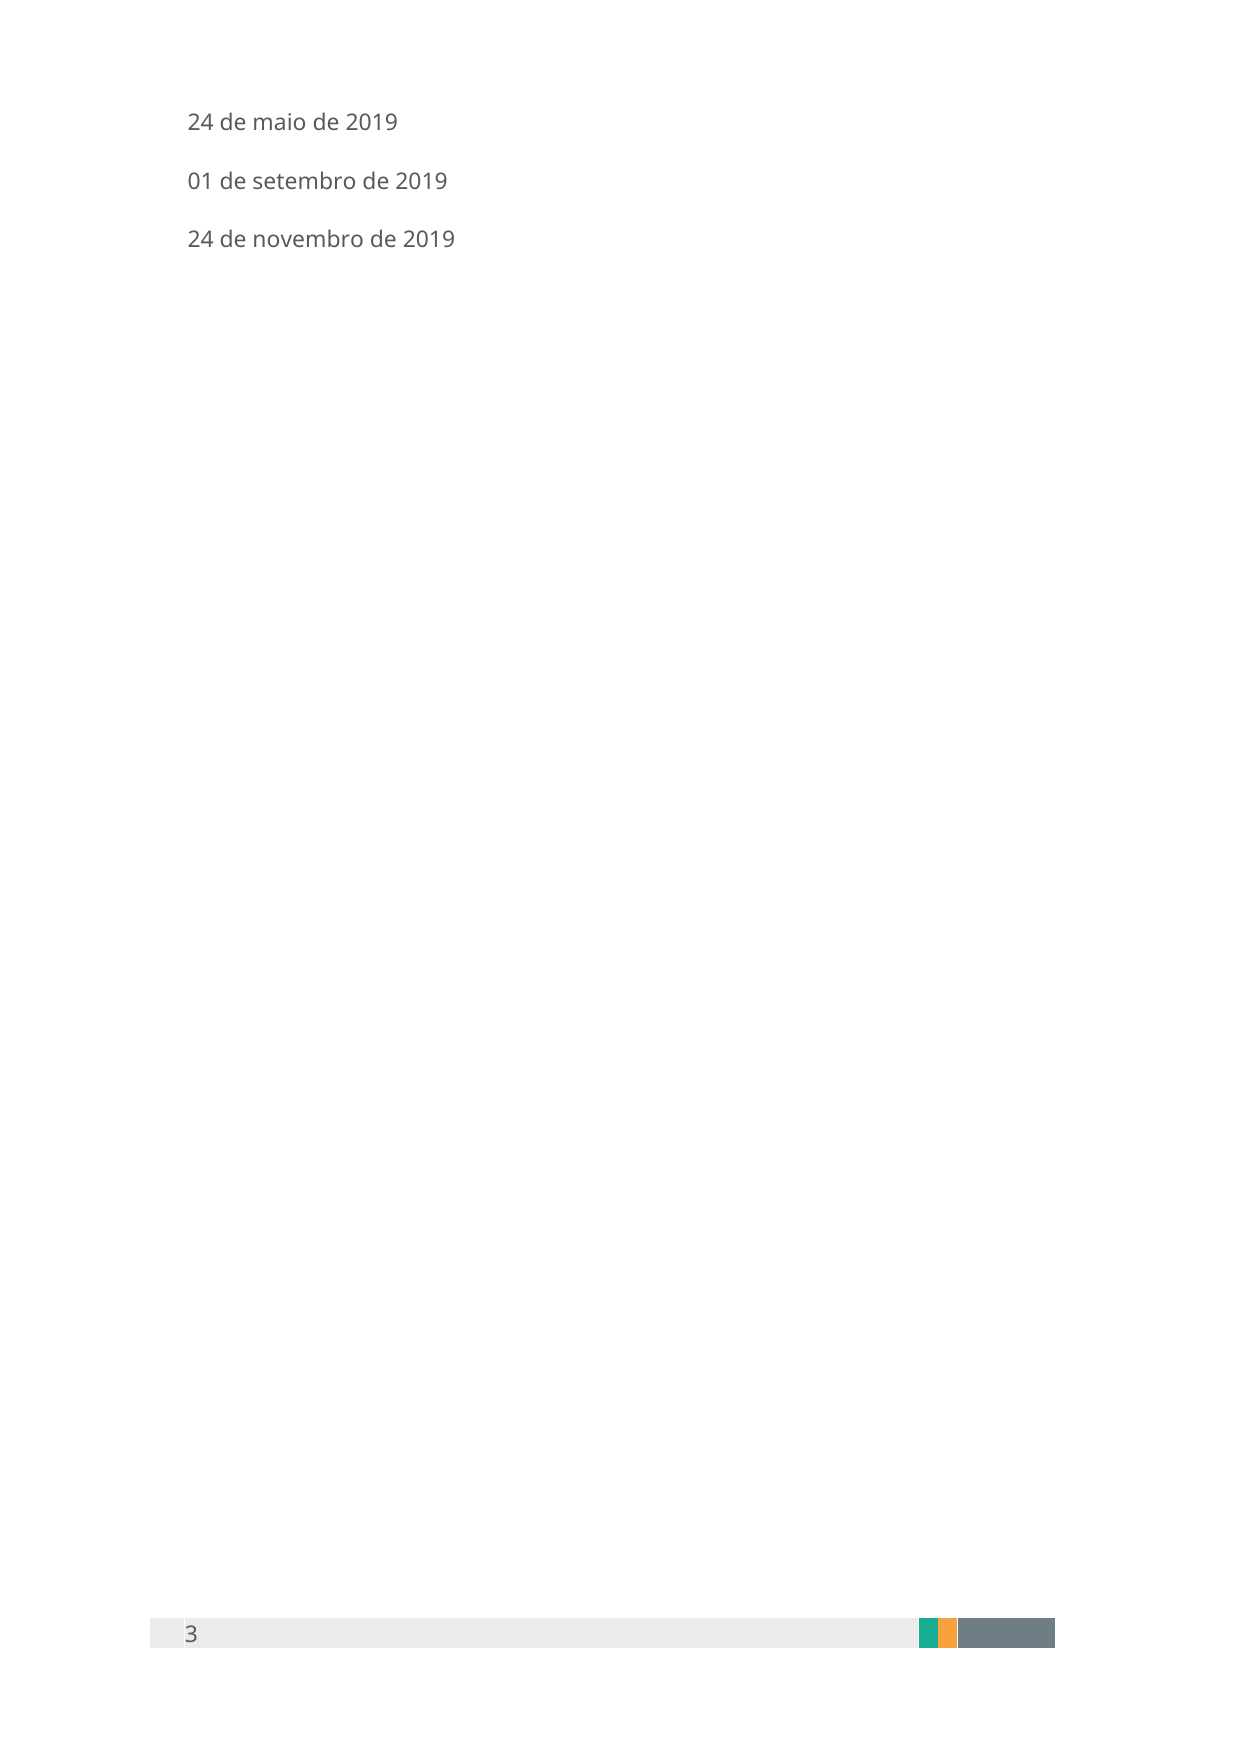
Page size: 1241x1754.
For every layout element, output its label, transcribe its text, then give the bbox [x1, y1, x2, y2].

text 01 de setembro de 2019 [187, 165, 1092, 196]
text 24 de maio de 2019 [187, 106, 1092, 138]
text 24 de novembro de 2019 [187, 223, 1092, 254]
